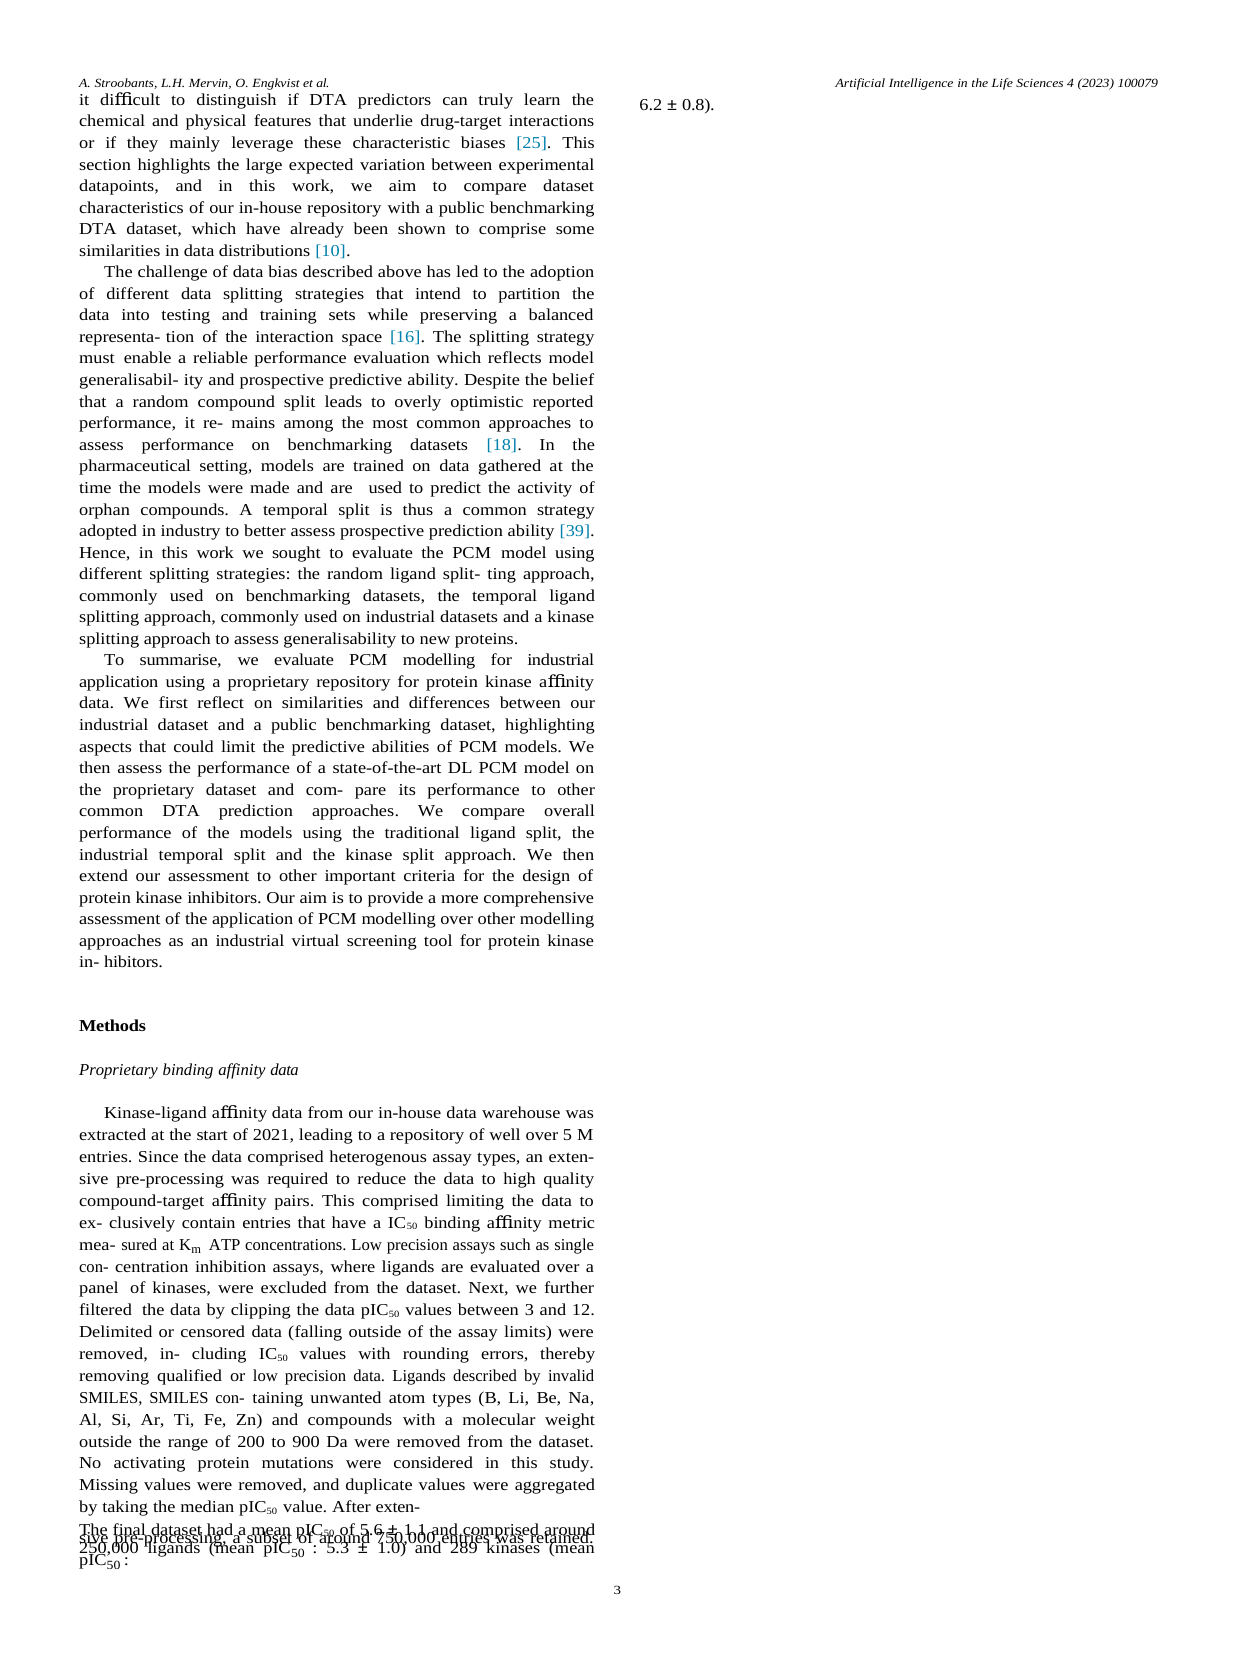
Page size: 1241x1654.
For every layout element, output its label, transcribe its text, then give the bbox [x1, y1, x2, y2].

picture [585, 524, 589, 538]
text 6.2 ± 0.8). [639, 89, 1176, 116]
text To summarise, we evaluate PCM modelling for industrial application using a proprietary repository for protein kinase aﬃnity data. We first reflect on similarities and differences between our industrial dataset and a public benchmarking dataset, highlighting aspects that could limit the predictive abilities of PCM models. We then assess the performance of a state-of-the-art DL PCM model on the proprietary dataset and com- pare its performance to other common DTA prediction approaches. We compare overall performance of the models using the traditional ligand split, the industrial temporal split and the kinase split approach. We then extend our assessment to other important criteria for the design of protein kinase inhibitors. Our aim is to provide a more comprehensive assessment of the application of PCM modelling over other modelling approaches as an industrial virtual screening tool for protein kinase in- hibitors. [79, 650, 595, 971]
picture [391, 330, 395, 344]
subtitle Methods [79, 1016, 607, 1035]
text The challenge of data bias described above has led to the adoption of different data splitting strategies that intend to partition the data into testing and training sets while preserving a balanced representa- tion of the interaction space [16]. The splitting strategy must enable a reliable performance evaluation which reflects model generalisabil- ity and prospective predictive ability. Despite the belief that a random compound split leads to overly optimistic reported performance, it re- mains among the most common approaches to assess performance on benchmarking datasets [18]. In the pharmaceutical setting, models are trained on data gathered at the time the models were made and are used to predict the activity of orphan compounds. A temporal split is thus a common strategy adopted in industry to better assess prospective prediction ability [39]. Hence, in this work we sought to evaluate the PCM model using different splitting strategies: the random ligand split- ting approach, commonly used on benchmarking datasets, the temporal ligand splitting approach, commonly used on industrial datasets and a kinase splitting approach to assess generalisability to new proteins. [79, 262, 595, 648]
text Proprietary binding affinity data [79, 1060, 607, 1079]
text Kinase-ligand aﬃnity data from our in-house data warehouse was extracted at the start of 2021, leading to a repository of well over 5 M entries. Since the data comprised heterogenous assay types, an exten- sive pre-processing was required to reduce the data to high quality compound-target aﬃnity pairs. This comprised limiting the data to ex- clusively contain entries that have a IC50 binding aﬃnity metric mea- sured at Km ATP concentrations. Low precision assays such as single con- centration inhibition assays, where ligands are evaluated over a panel of kinases, were excluded from the dataset. Next, we further filtered the data by clipping the data pIC50 values between 3 and 12. Delimited or censored data (falling outside of the assay limits) were removed, in- cluding IC50 values with rounding errors, thereby removing qualified or low precision data. Ligands described by invalid SMILES, SMILES con- taining unwanted atom types (B, Li, Be, Na, Al, Si, Ar, Ti, Fe, Zn) and compounds with a molecular weight outside the range of 200 to 900 Da were removed from the dataset. No activating protein mutations were considered in this study. Missing values were removed, and duplicate values were aggregated by taking the median pIC50 value. After exten- [79, 1101, 595, 1517]
text it diﬃcult to distinguish if DTA predictors can truly learn the chemical and physical features that underlie drug-target interactions or if they mainly leverage these characteristic biases [25]. This section highlights the large expected variation between experimental datapoints, and in this work, we aim to compare dataset characteristics of our in-house repository with a public benchmarking DTA dataset, which have already been shown to comprise some similarities in data distributions [10]. [79, 89, 595, 260]
text The final dataset had a mean pIC50 of 5.6 ± 1.1 and comprised around sive pre-processing, a subset of around 750,000 entries was retained. 250,000 ligands (mean pIC50 : 5.3 ± 1.0) and 289 kinases (mean pIC50 : [79, 1526, 595, 1572]
picture [532, 137, 539, 145]
